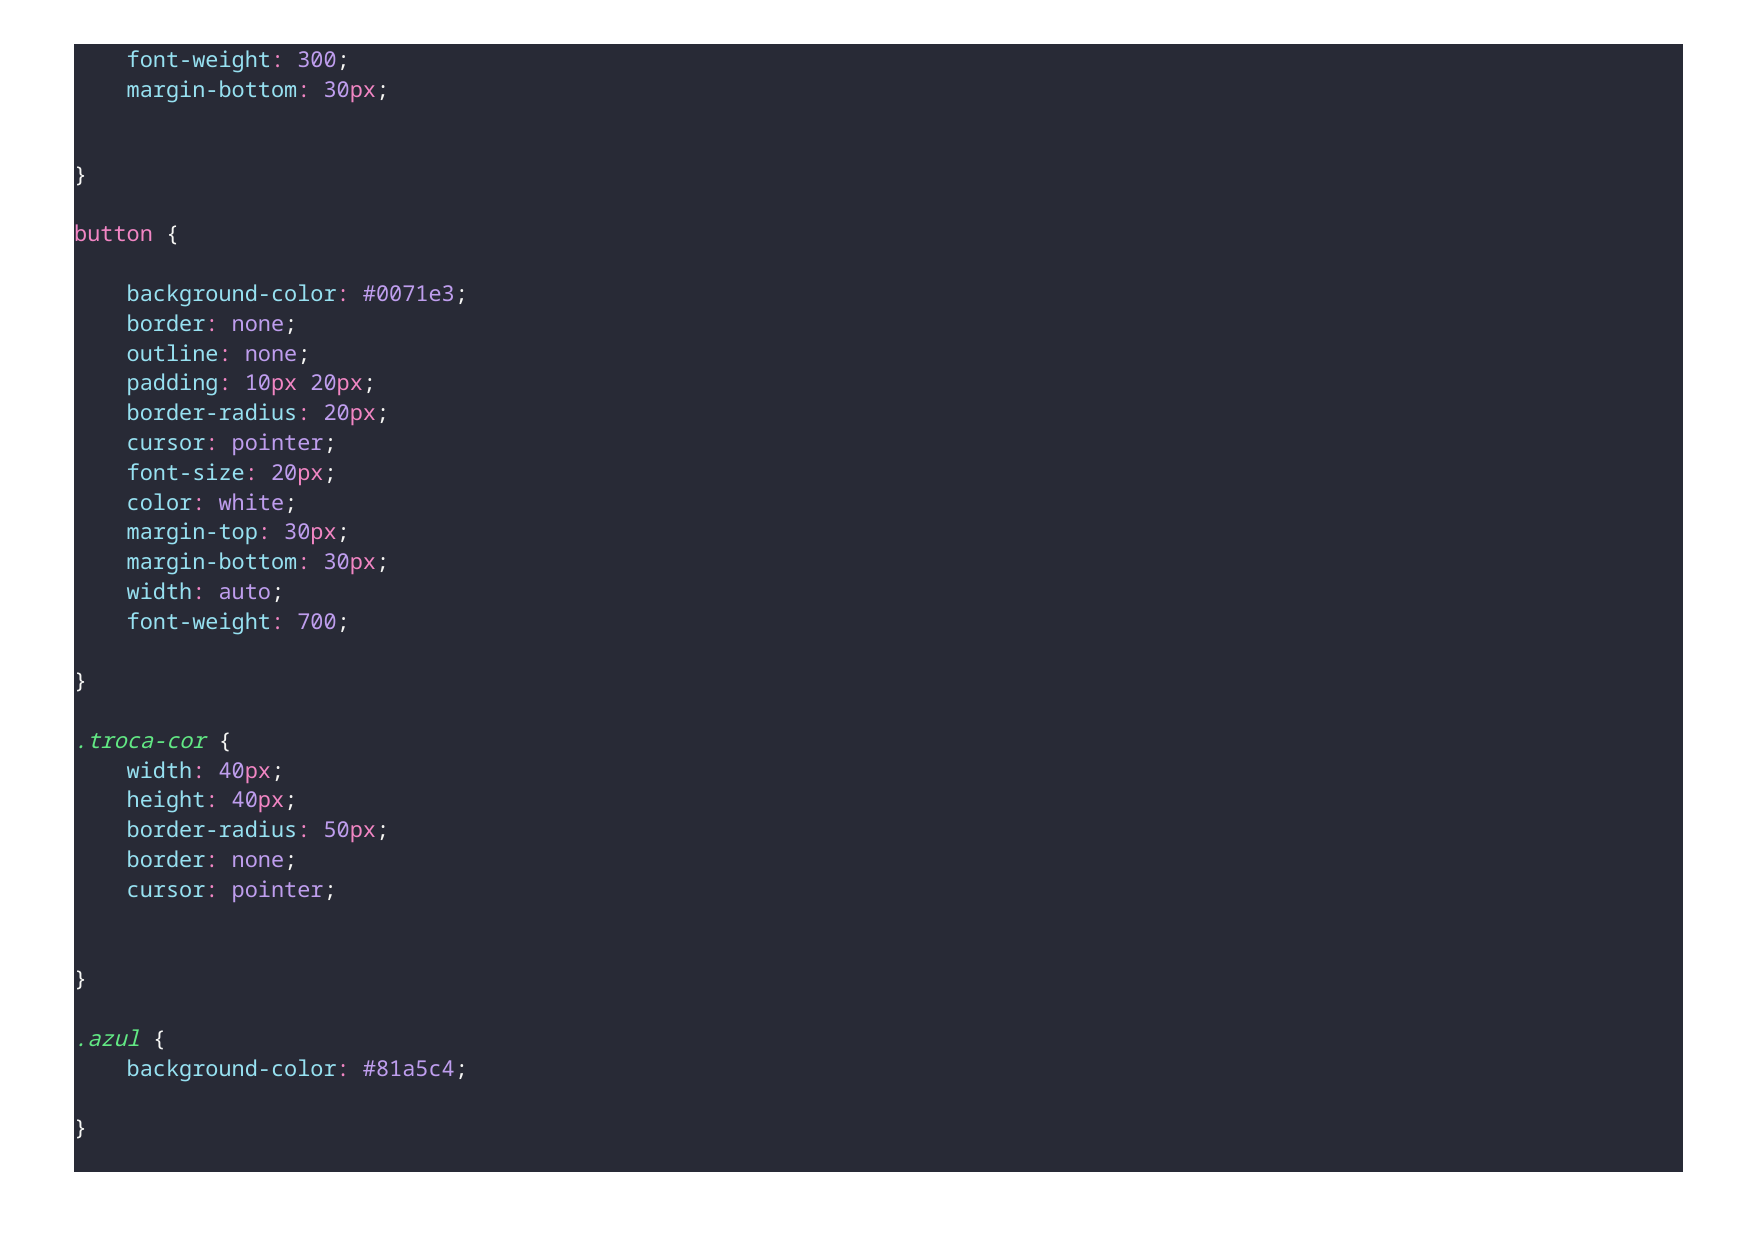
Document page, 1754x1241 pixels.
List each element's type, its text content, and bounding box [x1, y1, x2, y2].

text border-radius: 20px; [74, 397, 1683, 427]
text } [74, 1112, 1683, 1142]
text width: auto; [74, 576, 1683, 606]
text border: none; [74, 308, 1683, 337]
text margin-top: 30px; [74, 516, 1683, 546]
text } [74, 159, 1683, 188]
text font-weight: 700; [74, 606, 1683, 635]
text font-weight: 300; [74, 44, 1683, 74]
text .troca-cor { [74, 725, 1683, 754]
text background-color: #81a5c4; [74, 1052, 1683, 1082]
text button { [74, 218, 1683, 248]
text font-size: 20px; [74, 457, 1683, 486]
text width: 40px; [74, 754, 1683, 784]
text margin-bottom: 30px; [74, 546, 1683, 576]
text background-color: #0071e3; [74, 278, 1683, 308]
text padding: 10px 20px; [74, 367, 1683, 397]
text outline: none; [74, 337, 1683, 367]
text cursor: pointer; [74, 427, 1683, 457]
text .azul { [74, 1023, 1683, 1052]
text color: white; [74, 486, 1683, 516]
text border: none; [74, 844, 1683, 874]
text height: 40px; [74, 784, 1683, 814]
text cursor: pointer; [74, 874, 1683, 903]
text } [74, 665, 1683, 695]
text } [74, 963, 1683, 993]
text margin-bottom: 30px; [74, 74, 1683, 104]
text border-radius: 50px; [74, 814, 1683, 844]
